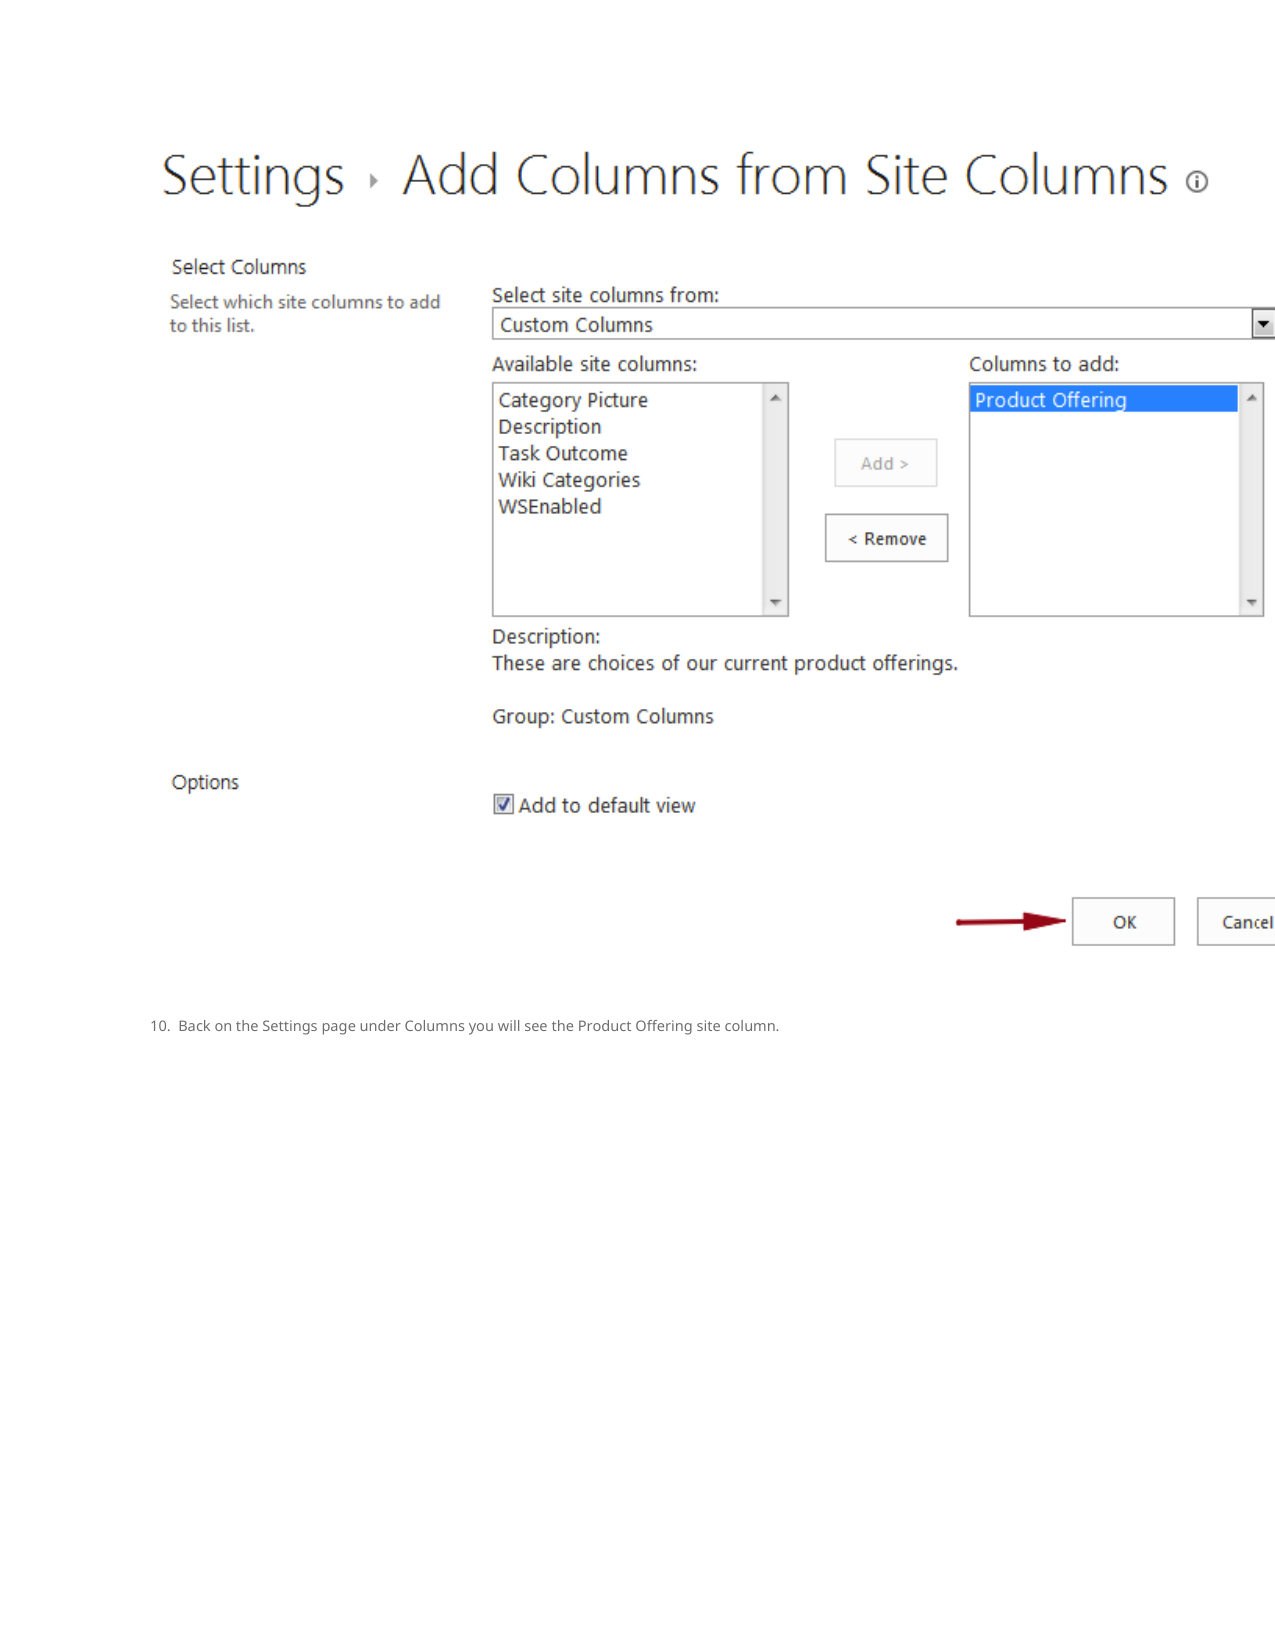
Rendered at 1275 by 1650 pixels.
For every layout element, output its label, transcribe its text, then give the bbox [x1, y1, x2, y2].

text 10. Back on the Settings page under Columns you will see the Product Offering site column. [150, 1016, 1125, 1064]
picture [150, 150, 1275, 957]
